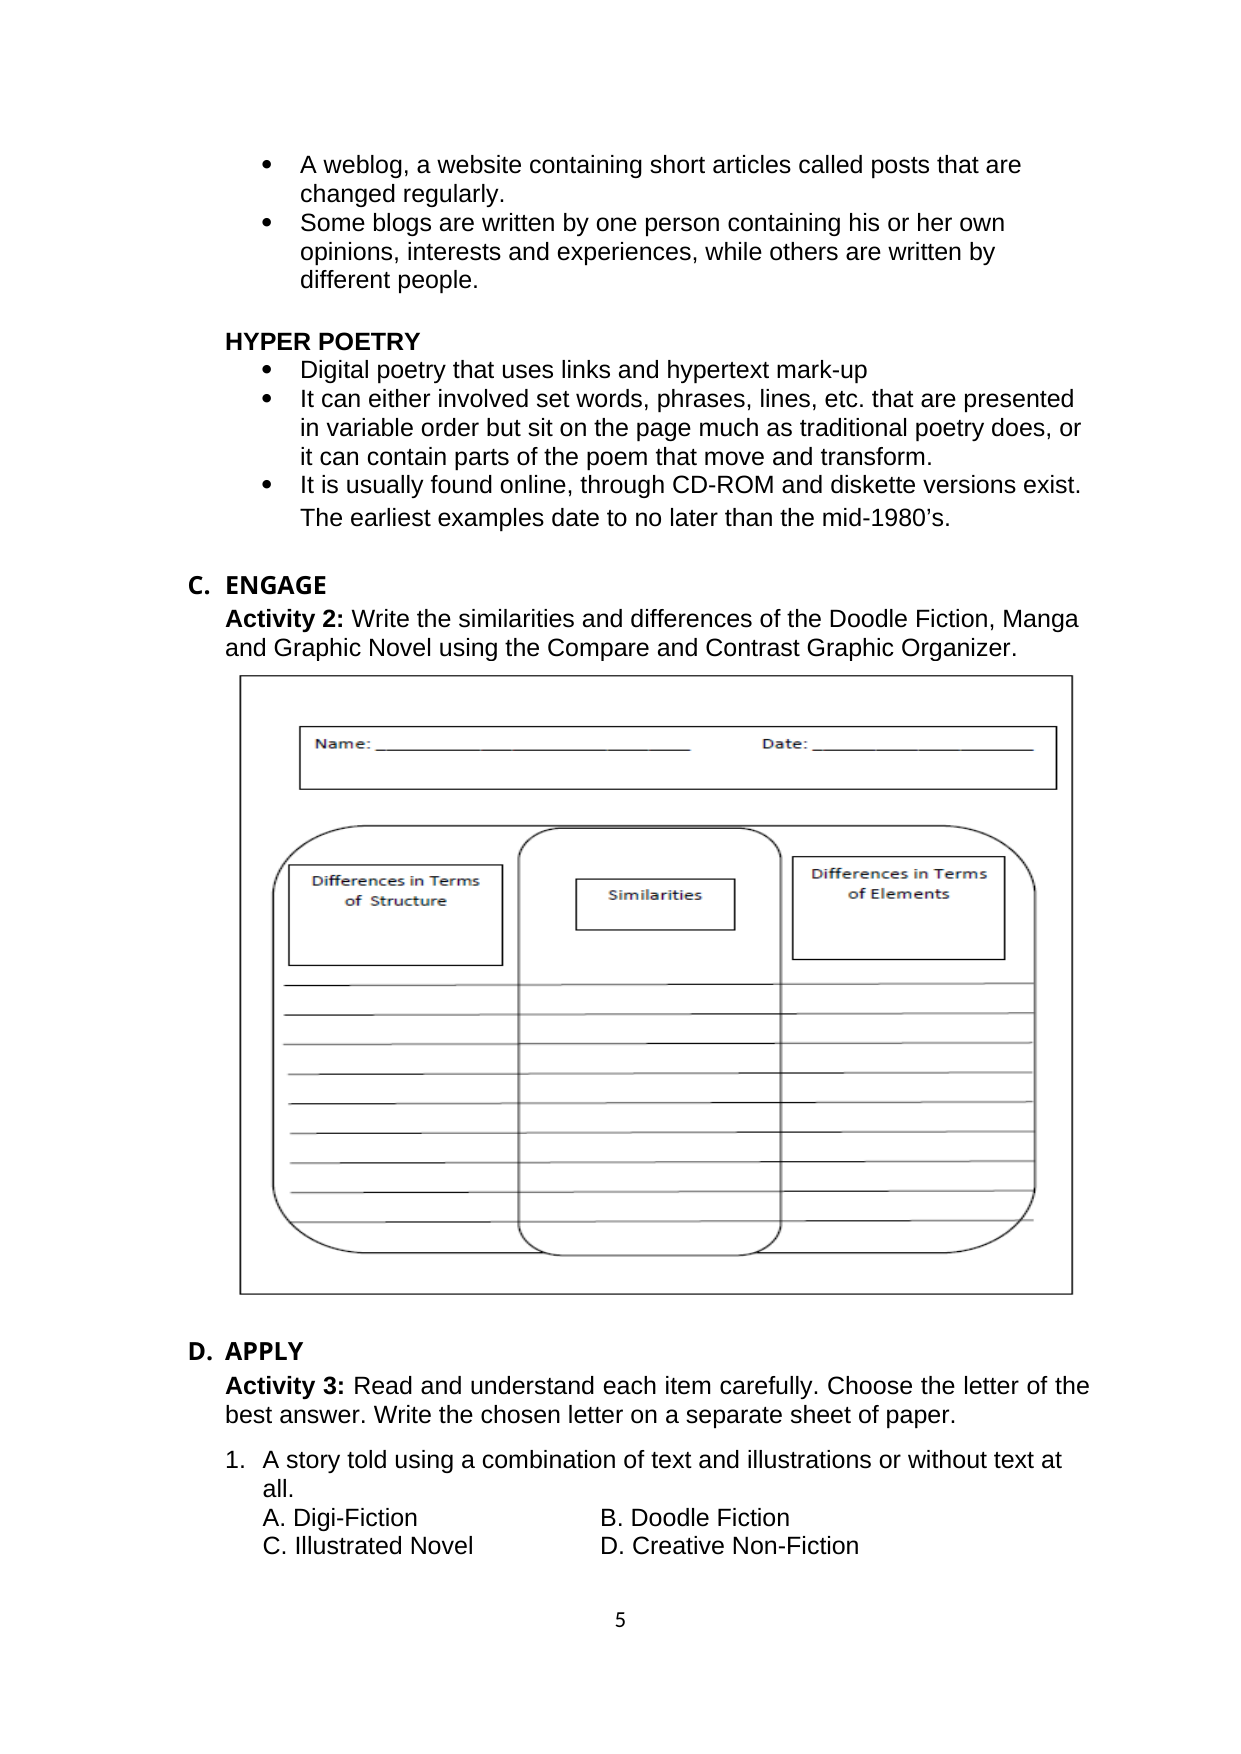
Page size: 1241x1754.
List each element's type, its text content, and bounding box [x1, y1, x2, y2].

list It can either involved set words, phrases, lines, etc. that are presented in variable order but sit on the page much as traditional poetry does, or it can contain parts of the poem that move and transform. [262, 384, 1090, 470]
list ENGAGE [187, 567, 1090, 601]
text Activity 3: Read and understand each item carefully. Choose the letter of the best answer. Write the chosen letter on a separate sheet of paper. [225, 1371, 1090, 1428]
list Digital poetry that uses links and hypertext mark-up [262, 355, 1090, 384]
text HYPER POETRY [225, 326, 1090, 355]
list APPLY [187, 1334, 1090, 1368]
picture [225, 661, 1091, 1306]
list It is usually found online, through CD-ROM and diskette versions exist. The earliest examples date to no later than the mid-1980’s. [262, 470, 1090, 533]
list A. Digi-Fiction B. Doodle Fiction [262, 1502, 1090, 1531]
text Activity 2: Write the similarities and differences of the Doodle Fiction, Manga and Graphic Novel using the Compare and Contrast Graphic Organizer. [225, 604, 1090, 661]
list A weblog, a website containing short articles called posts that are changed regularly. [262, 150, 1090, 208]
list C. Illustrated Novel D. Creative Non-Fiction [262, 1531, 1090, 1560]
list Some blogs are written by one person containing his or her own opinions, interests and experiences, while others are written by different people. [262, 208, 1090, 294]
list A story told using a combination of text and illustrations or without text at all. [225, 1445, 1090, 1502]
